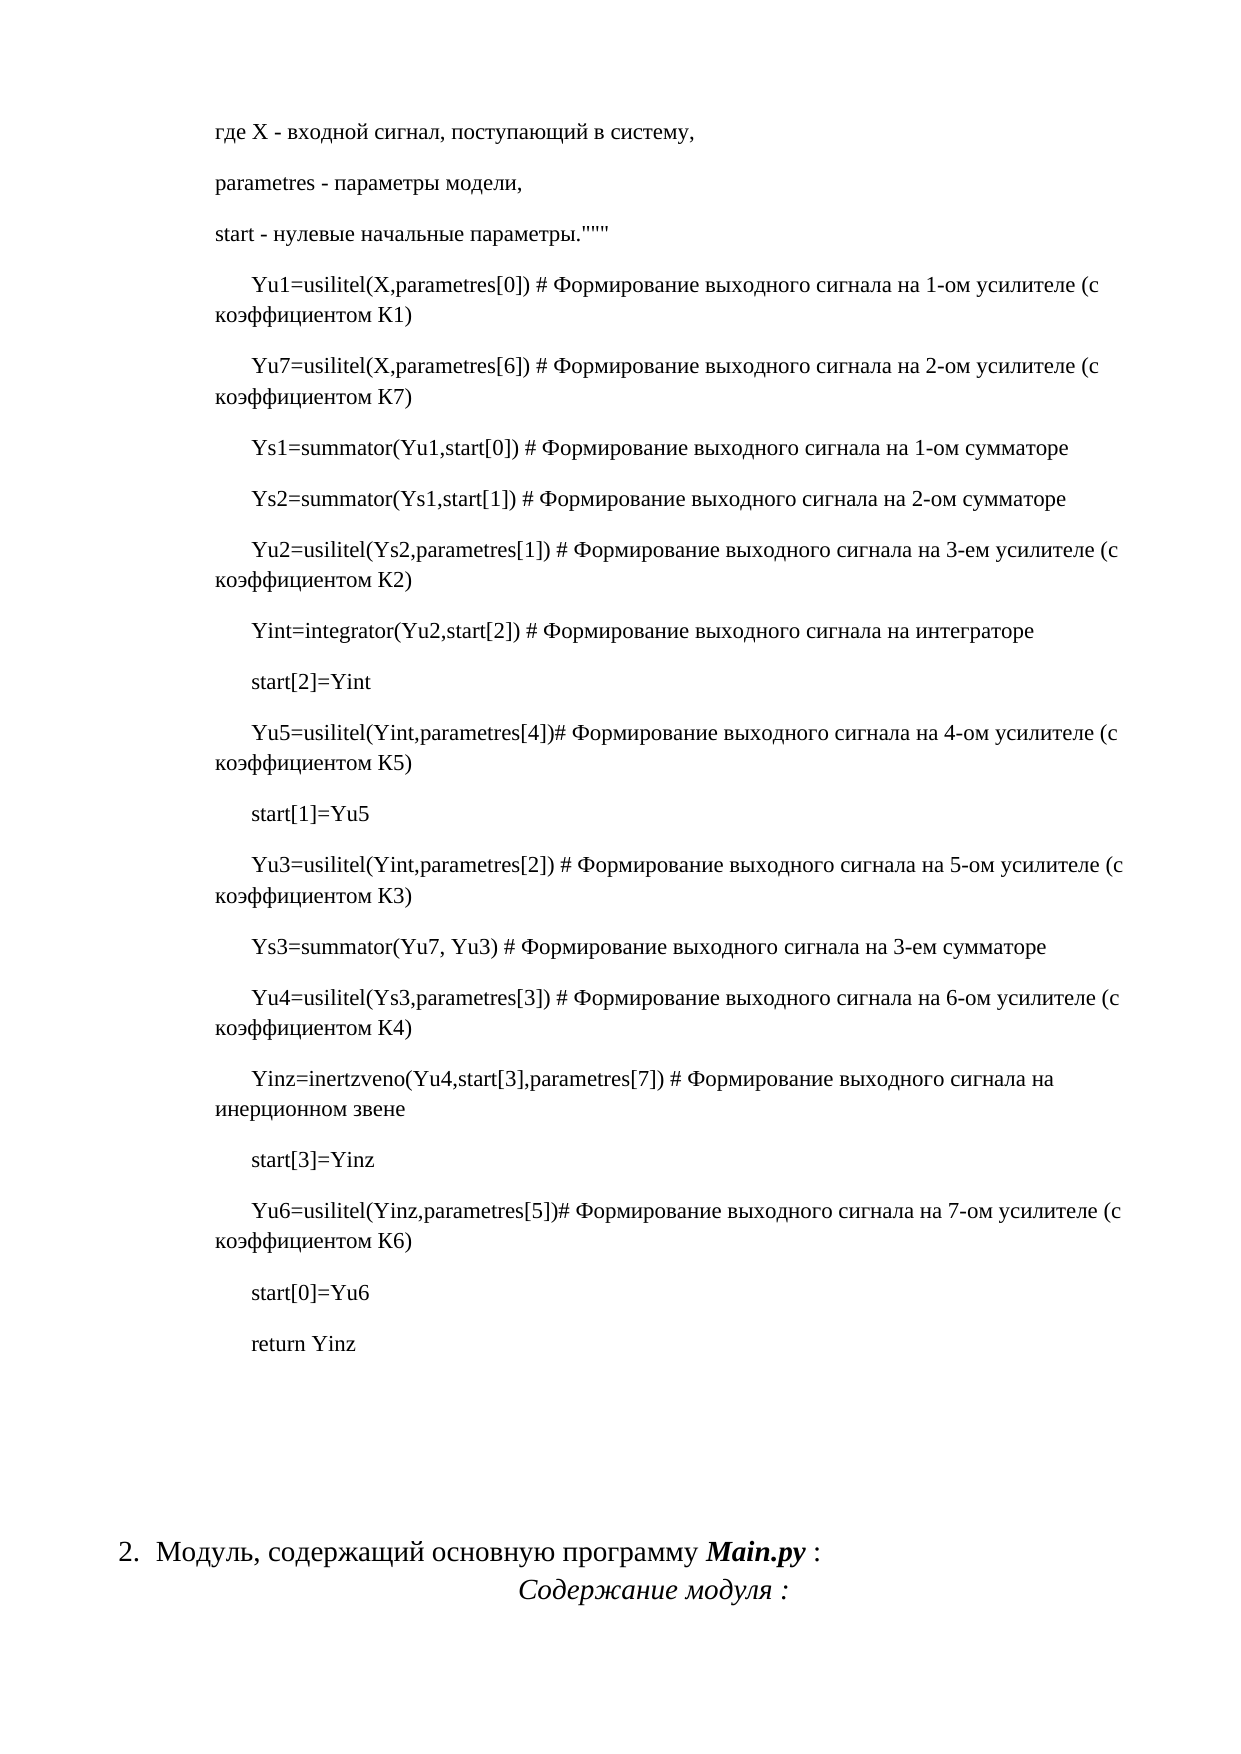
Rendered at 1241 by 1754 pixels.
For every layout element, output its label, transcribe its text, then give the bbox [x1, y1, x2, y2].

text start[0]=Yu6 [215, 1278, 1152, 1305]
text start[1]=Yu5 [215, 800, 1152, 827]
text Yu4=usilitel(Ys3,parametres[3]) # Формирование выходного сигнала на 6-ом усилителе (с коэффициентом К4) [215, 984, 1152, 1040]
text Yu6=usilitel(Yinz,parametres[5])# Формирование выходного сигнала на 7-ом усилителе (с коэффициентом К6) [215, 1197, 1152, 1254]
text Ys2=summator(Ys1,start[1]) # Формирование выходного сигнала на 2-ом сумматоре [215, 485, 1152, 511]
text Yu1=usilitel(X,parametres[0]) # Формирование выходного сигнала на 1-ом усилителе (с коэффициентом К1) [215, 271, 1152, 328]
text Yu5=usilitel(Yint,parametres[4])# Формирование выходного сигнала на 4-ом усилителе (с коэффициентом К5) [215, 719, 1152, 776]
text Yu3=usilitel(Yint,parametres[2]) # Формирование выходного сигнала на 5-ом усилителе (с коэффициентом К3) [215, 851, 1152, 908]
text return Yinz [215, 1329, 1152, 1356]
text где X - входной сигнал, поступающий в систему, [215, 118, 1152, 144]
text start - нулевые начальные параметры.""" [215, 220, 1152, 247]
text Yu2=usilitel(Ys2,parametres[1]) # Формирование выходного сигнала на 3-ем усилителе (с коэффициентом К2) [215, 536, 1152, 592]
text Ys1=summator(Yu1,start[0]) # Формирование выходного сигнала на 1-ом сумматоре [215, 434, 1152, 460]
text parametres - параметры модели, [215, 169, 1152, 196]
list Содержание модуля : [156, 1572, 1152, 1606]
text Yinz=inertzveno(Yu4,start[3],parametres[7]) # Формирование выходного сигнала на инерционном звене [215, 1065, 1152, 1122]
text start[2]=Yint [215, 668, 1152, 694]
text Yint=integrator(Yu2,start[2]) # Формирование выходного сигнала на интеграторе [215, 617, 1152, 643]
text Yu7=usilitel(X,parametres[6]) # Формирование выходного сигнала на 2-ом усилителе (с коэффициентом К7) [215, 352, 1152, 409]
text Ys3=summator(Yu7, Yu3) # Формирование выходного сигнала на 3-ем сумматоре [215, 933, 1152, 959]
list Модуль, содержащий основную программу Main.py : [118, 1534, 1152, 1567]
text start[3]=Yinz [215, 1146, 1152, 1173]
